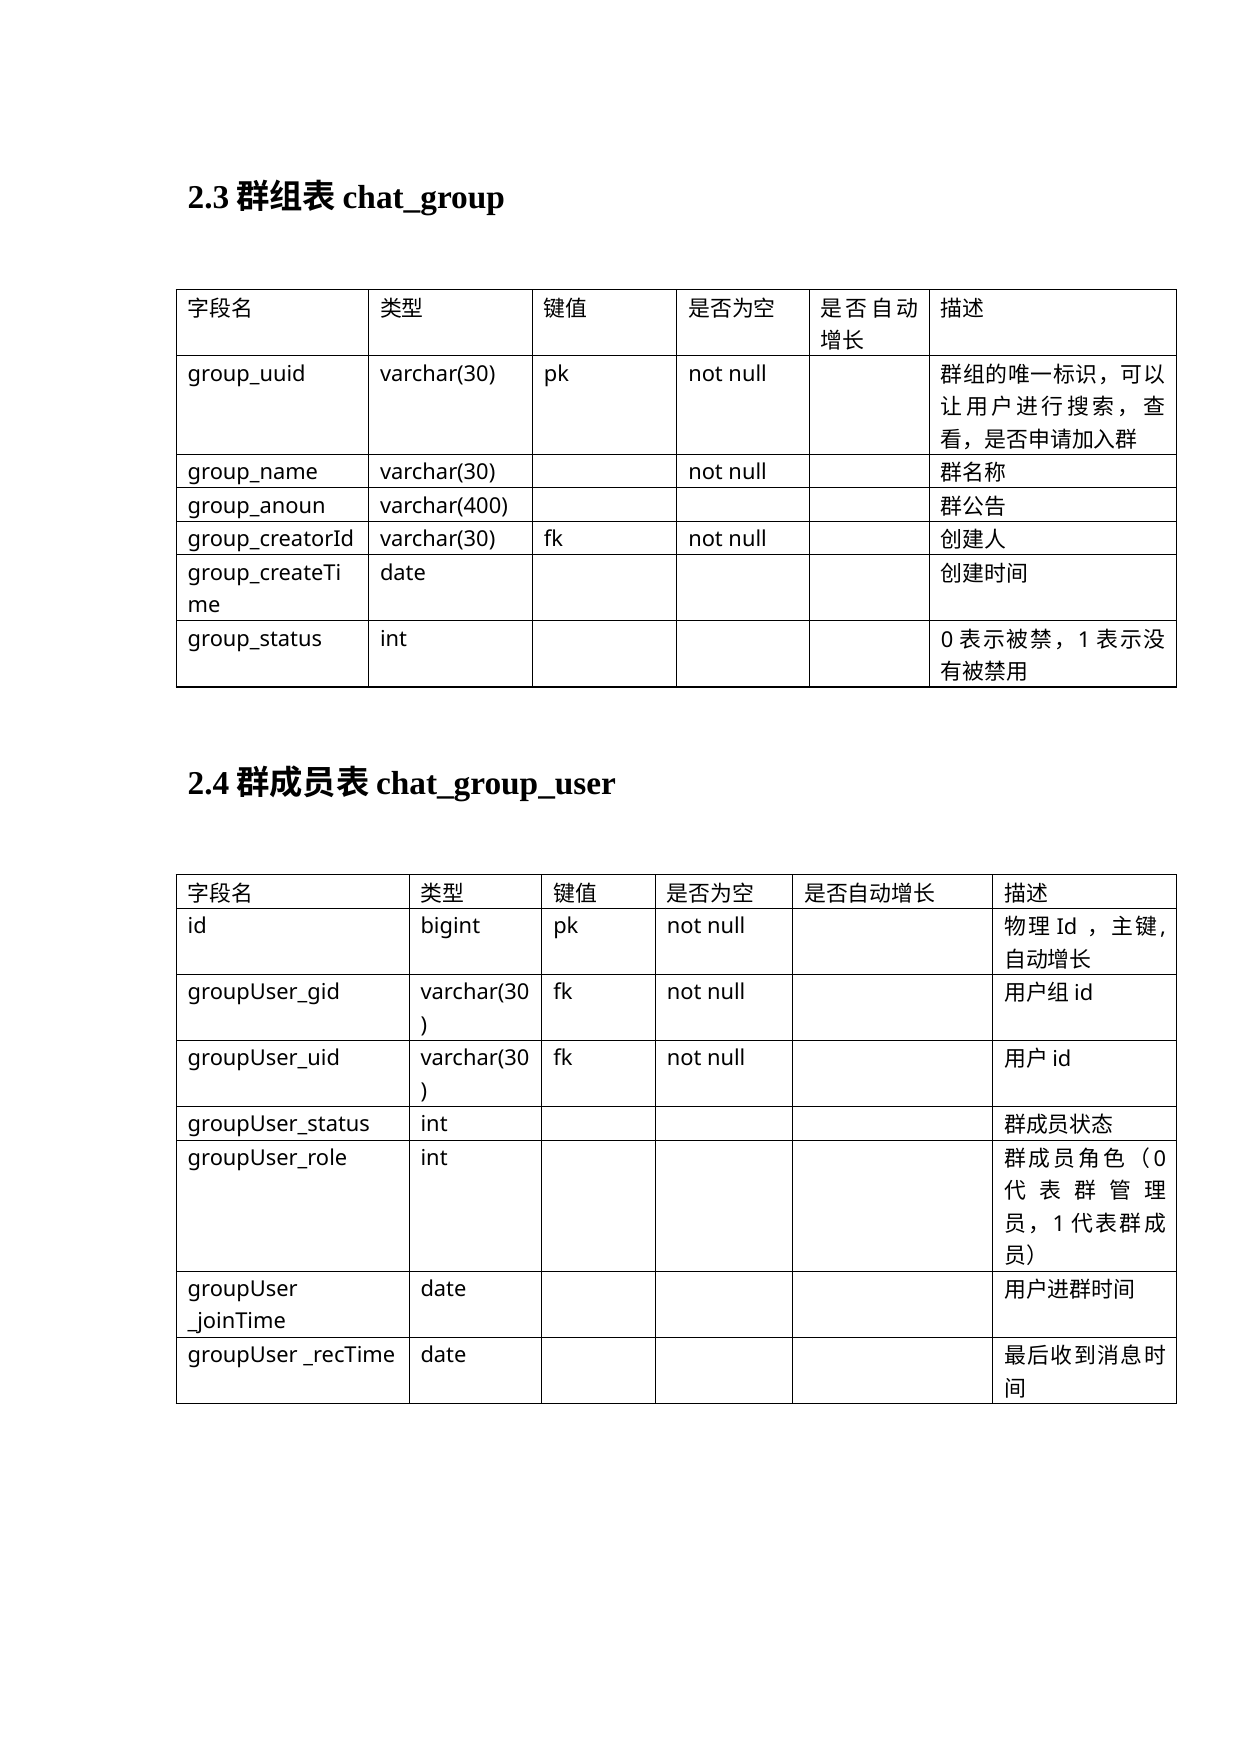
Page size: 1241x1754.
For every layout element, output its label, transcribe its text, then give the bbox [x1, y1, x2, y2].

table_cell group_creatorId [177, 522, 368, 554]
table_cell [542, 1272, 655, 1337]
table_cell group_createTime [177, 555, 368, 620]
table_cell date [410, 1338, 541, 1403]
table_cell group_anoun [177, 488, 368, 521]
table_header 键值 [542, 875, 655, 908]
table_cell varchar(30) [369, 522, 532, 554]
table_cell [533, 621, 676, 686]
table_cell bigint [410, 909, 541, 974]
table_cell [677, 488, 809, 521]
table_cell [656, 1107, 792, 1139]
table_cell [793, 909, 992, 974]
table_cell fk [542, 975, 655, 1040]
table_cell groupUser_status [177, 1107, 409, 1139]
table_cell [533, 488, 676, 521]
table_cell [656, 1338, 792, 1403]
table_cell not null [677, 455, 809, 487]
subtitle 2.3群组表chat_group [187, 162, 1053, 227]
table_cell 群名称 [930, 455, 1176, 487]
table_cell fk [533, 522, 676, 554]
table_cell 创建时间 [930, 555, 1176, 620]
table_cell groupUser_uid [177, 1041, 409, 1106]
table_cell [542, 1107, 655, 1139]
table_cell 群成员角色（0代表群管理员，1代表群成员） [993, 1141, 1176, 1271]
table_header 是否自动增长 [810, 290, 929, 355]
table_cell [656, 1141, 792, 1271]
table_cell [677, 621, 809, 686]
table_cell [810, 455, 929, 487]
table_cell not null [677, 522, 809, 554]
table_cell int [410, 1107, 541, 1139]
table_cell varchar(30) [369, 455, 532, 487]
table_cell [810, 356, 929, 454]
table_cell 群公告 [930, 488, 1176, 521]
table_cell pk [542, 909, 655, 974]
table_cell varchar(400) [369, 488, 532, 521]
table_cell [793, 1141, 992, 1271]
table_cell 用户进群时间 [993, 1272, 1176, 1337]
table_cell [656, 1272, 792, 1337]
table_cell 最后收到消息时间 [993, 1338, 1176, 1403]
table_cell [542, 1141, 655, 1271]
table_cell [810, 522, 929, 554]
table_cell 群组的唯一标识，可以让用户进行搜索，查看，是否申请加入群 [930, 356, 1176, 454]
table_cell 0表示被禁，1表示没有被禁用 [930, 621, 1176, 686]
table_header 字段名 [177, 290, 368, 355]
table_cell varchar(30) [410, 1041, 541, 1106]
table_cell pk [533, 356, 676, 454]
table_header 字段名 [177, 875, 409, 908]
table_header 描述 [993, 875, 1176, 908]
table_header 是否为空 [656, 875, 792, 908]
table_header 描述 [930, 290, 1176, 355]
table_cell [793, 1272, 992, 1337]
table_cell [810, 621, 929, 686]
table_cell not null [656, 975, 792, 1040]
table_cell [810, 555, 929, 620]
table_cell [677, 555, 809, 620]
table_cell [542, 1338, 655, 1403]
table_cell [533, 555, 676, 620]
table_cell groupUser_role [177, 1141, 409, 1271]
table_cell group_status [177, 621, 368, 686]
table_header 类型 [410, 875, 541, 908]
table_cell date [410, 1272, 541, 1337]
table_header 键值 [533, 290, 676, 355]
table_cell 物理Id ，主键,自动增长 [993, 909, 1176, 974]
table_header 类型 [369, 290, 532, 355]
table_header 是否自动增长 [793, 875, 992, 908]
table_cell varchar(30) [369, 356, 532, 454]
table_cell [810, 488, 929, 521]
table_header 是否为空 [677, 290, 809, 355]
table_cell 群成员状态 [993, 1107, 1176, 1139]
table_cell [793, 1107, 992, 1139]
table_cell [793, 1041, 992, 1106]
table_cell varchar(30) [410, 975, 541, 1040]
subtitle 2.4群成员表chat_group_user [187, 747, 1053, 812]
table_cell id [177, 909, 409, 974]
table_cell group_uuid [177, 356, 368, 454]
table_cell date [369, 555, 532, 620]
table_cell not null [677, 356, 809, 454]
table_cell int [369, 621, 532, 686]
table_cell not null [656, 1041, 792, 1106]
table_cell groupUser_gid [177, 975, 409, 1040]
table_cell 用户组id [993, 975, 1176, 1040]
table_cell not null [656, 909, 792, 974]
table_cell group_name [177, 455, 368, 487]
table_cell groupUser _joinTime [177, 1272, 409, 1337]
table_cell groupUser _recTime [177, 1338, 409, 1403]
table_cell [533, 455, 676, 487]
table_cell [793, 975, 992, 1040]
table_cell fk [542, 1041, 655, 1106]
table_cell 用户id [993, 1041, 1176, 1106]
table_cell int [410, 1141, 541, 1271]
table_cell [793, 1338, 992, 1403]
table_cell 创建人 [930, 522, 1176, 554]
